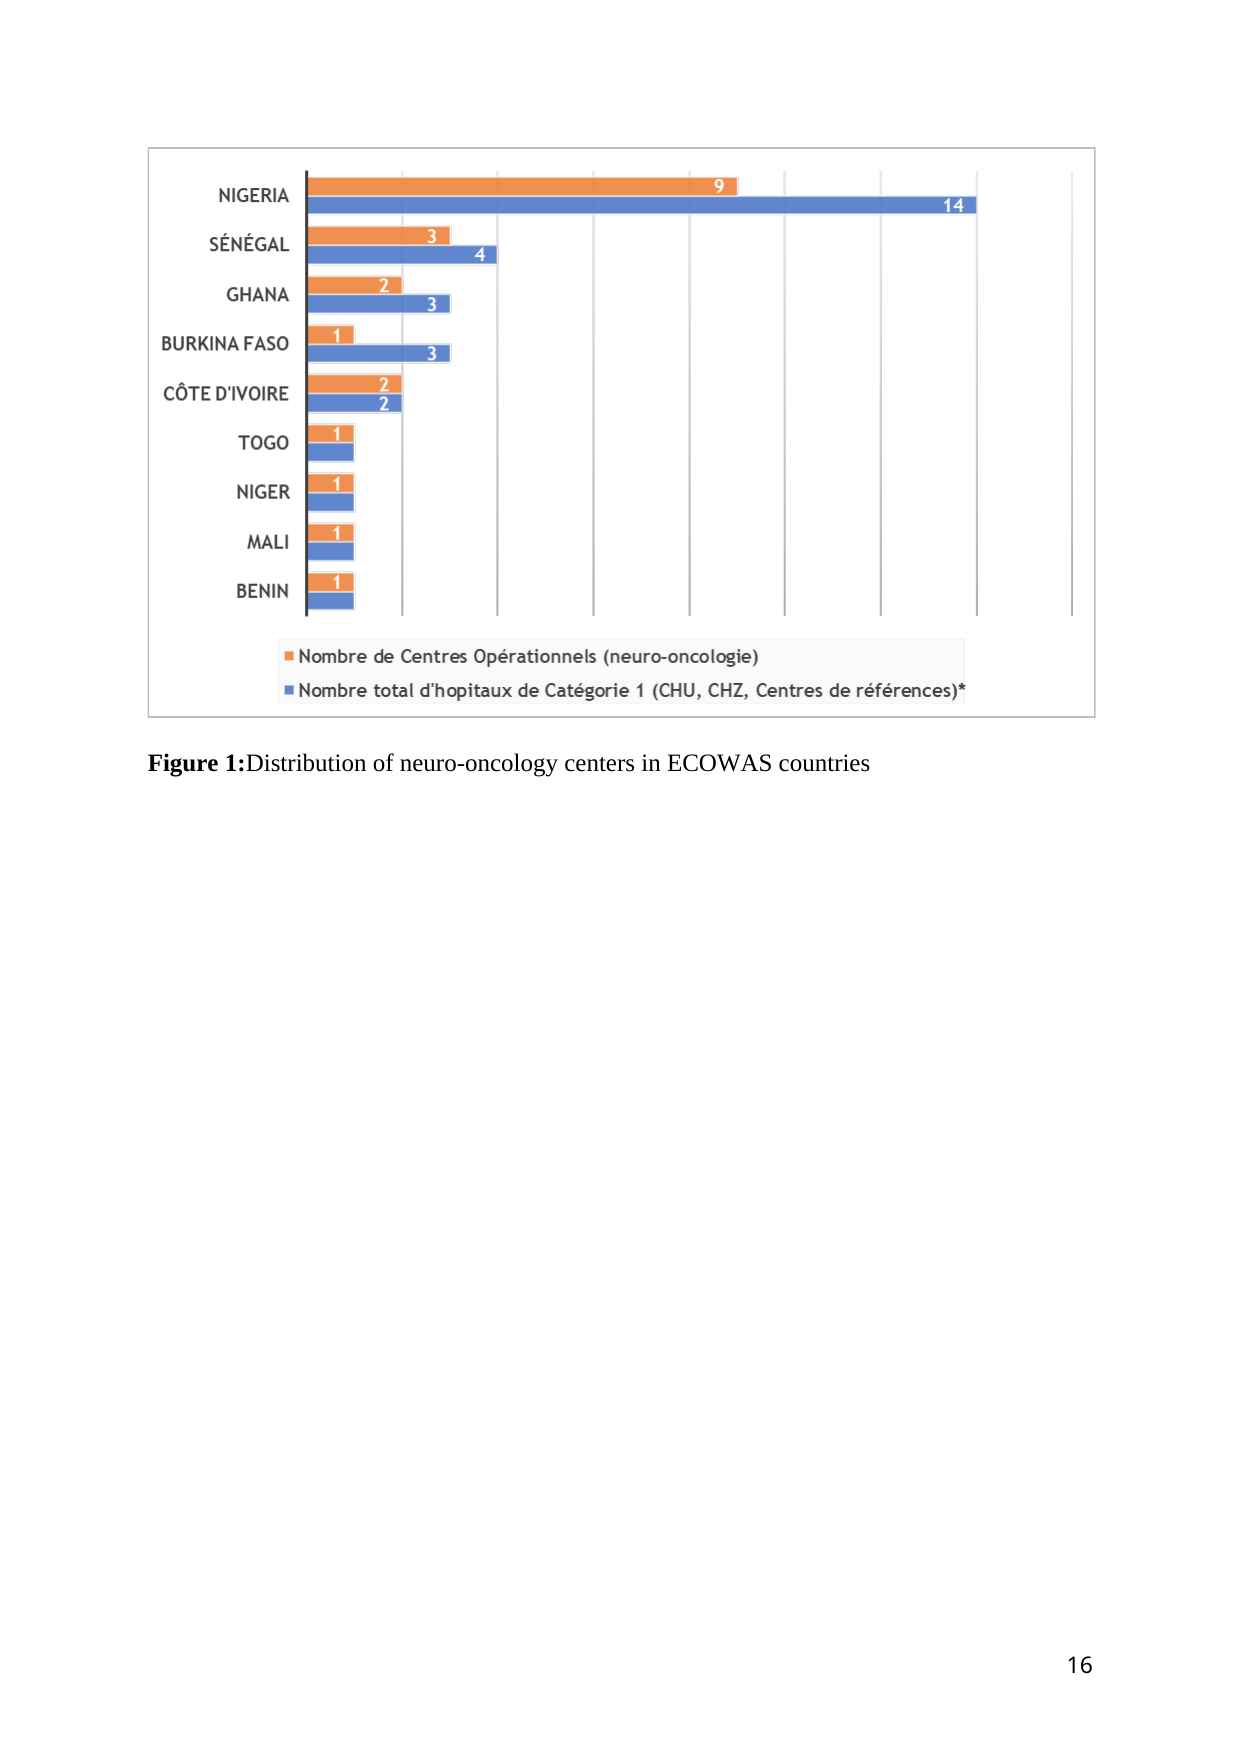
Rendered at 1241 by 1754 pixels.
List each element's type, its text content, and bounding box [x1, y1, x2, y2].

text Figure 1:Distribution of neuro-oncology centers in ECOWAS countries [148, 748, 1093, 777]
picture [147, 147, 1096, 718]
